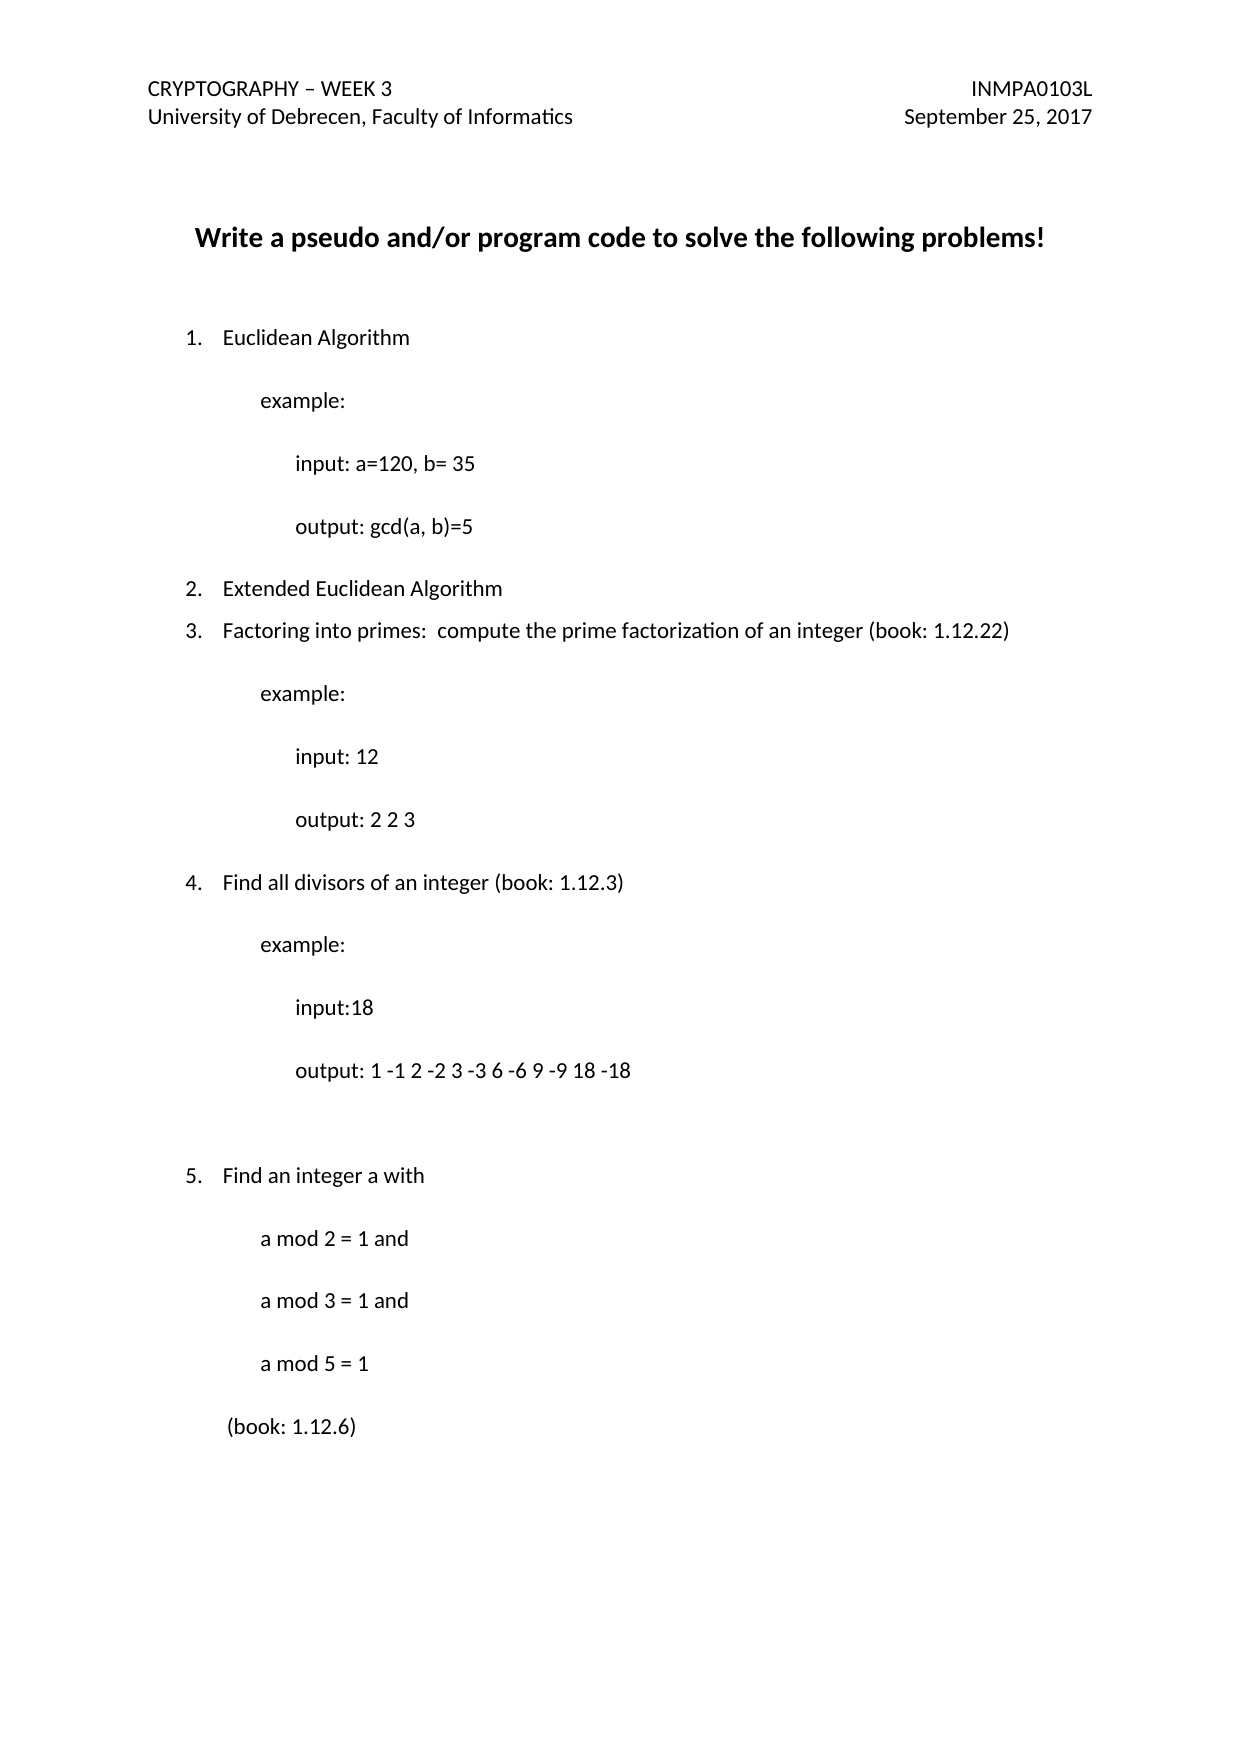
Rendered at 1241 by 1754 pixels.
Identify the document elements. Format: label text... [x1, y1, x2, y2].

list Find all divisors of an integer (book: 1.12.3) [185, 868, 1093, 896]
text a mod 3 = 1 and [260, 1287, 1093, 1315]
text example: [260, 679, 1093, 707]
text a mod 2 = 1 and [260, 1224, 1093, 1252]
text input: 12 [260, 742, 1093, 770]
list Find an integer a with [185, 1161, 1093, 1189]
text a mod 5 = 1 [260, 1349, 1093, 1377]
text example: [260, 931, 1093, 959]
text input:18 [295, 993, 1093, 1021]
text output: gcd(a, b)=5 [260, 512, 1093, 540]
text Write a pseudo and/or program code to solve the following problems! [148, 219, 1093, 255]
list Euclidean Algorithm [185, 323, 1093, 351]
text example: [260, 386, 1093, 414]
list Extended Euclidean Algorithm [185, 574, 1093, 603]
list Factoring into primes: compute the prime factorization of an integer (book: 1.12.22) [185, 617, 1093, 644]
text output: 2 2 3 [260, 805, 1093, 833]
text input: a=120, b= 35 [260, 449, 1093, 477]
text (book: 1.12.6) [148, 1412, 1093, 1440]
text output: 1 -1 2 -2 3 -3 6 -6 9 -9 18 -18 [295, 1056, 1093, 1084]
